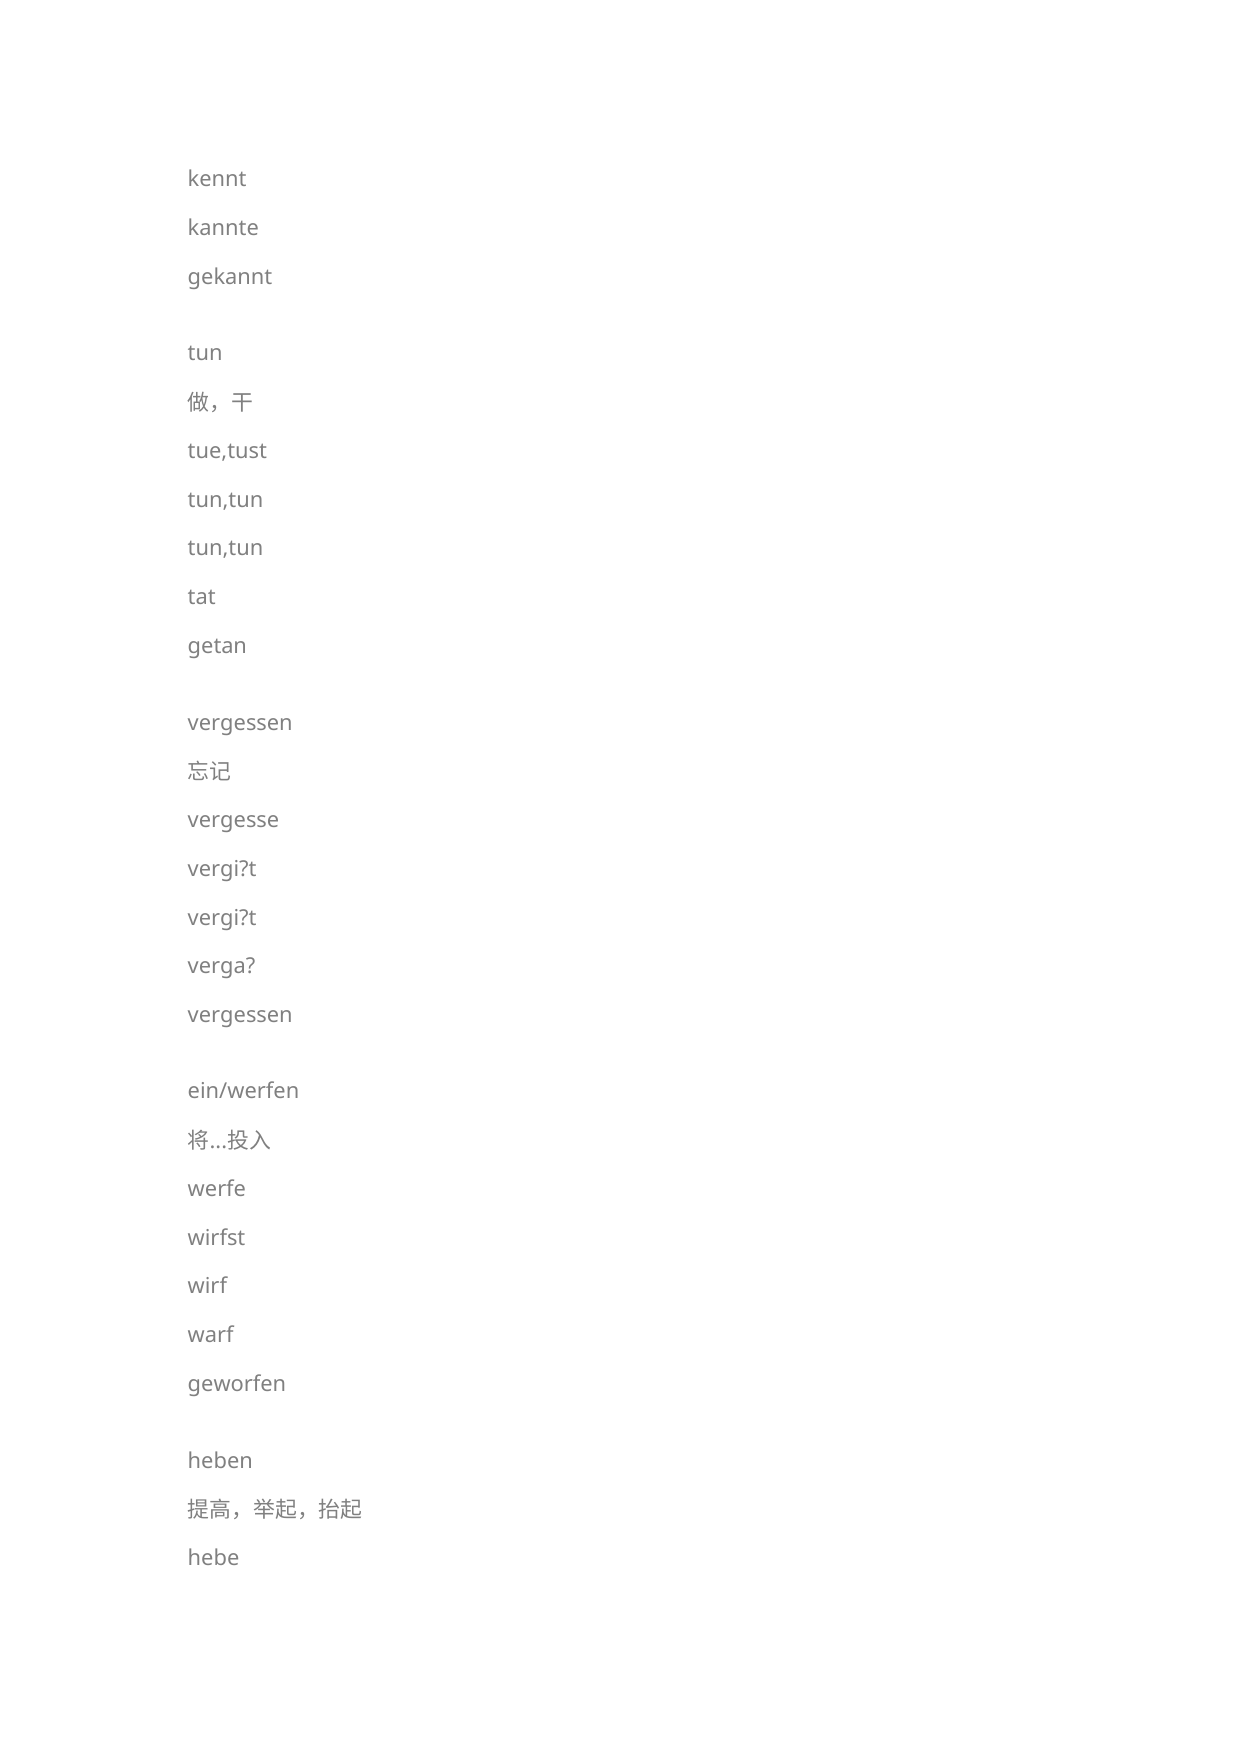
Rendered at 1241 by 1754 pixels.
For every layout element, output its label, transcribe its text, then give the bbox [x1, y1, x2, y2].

text tun 做，干 tue,tust tun,tun tun,tun tat getan [187, 336, 1053, 661]
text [187, 1443, 1053, 1573]
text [187, 162, 1053, 292]
text ein/werfen 将...投入 werfe wirfst wirf warf geworfen [187, 1074, 1053, 1399]
text vergessen 忘记 vergesse vergi?t vergi?t verga? vergessen [187, 705, 1053, 1030]
